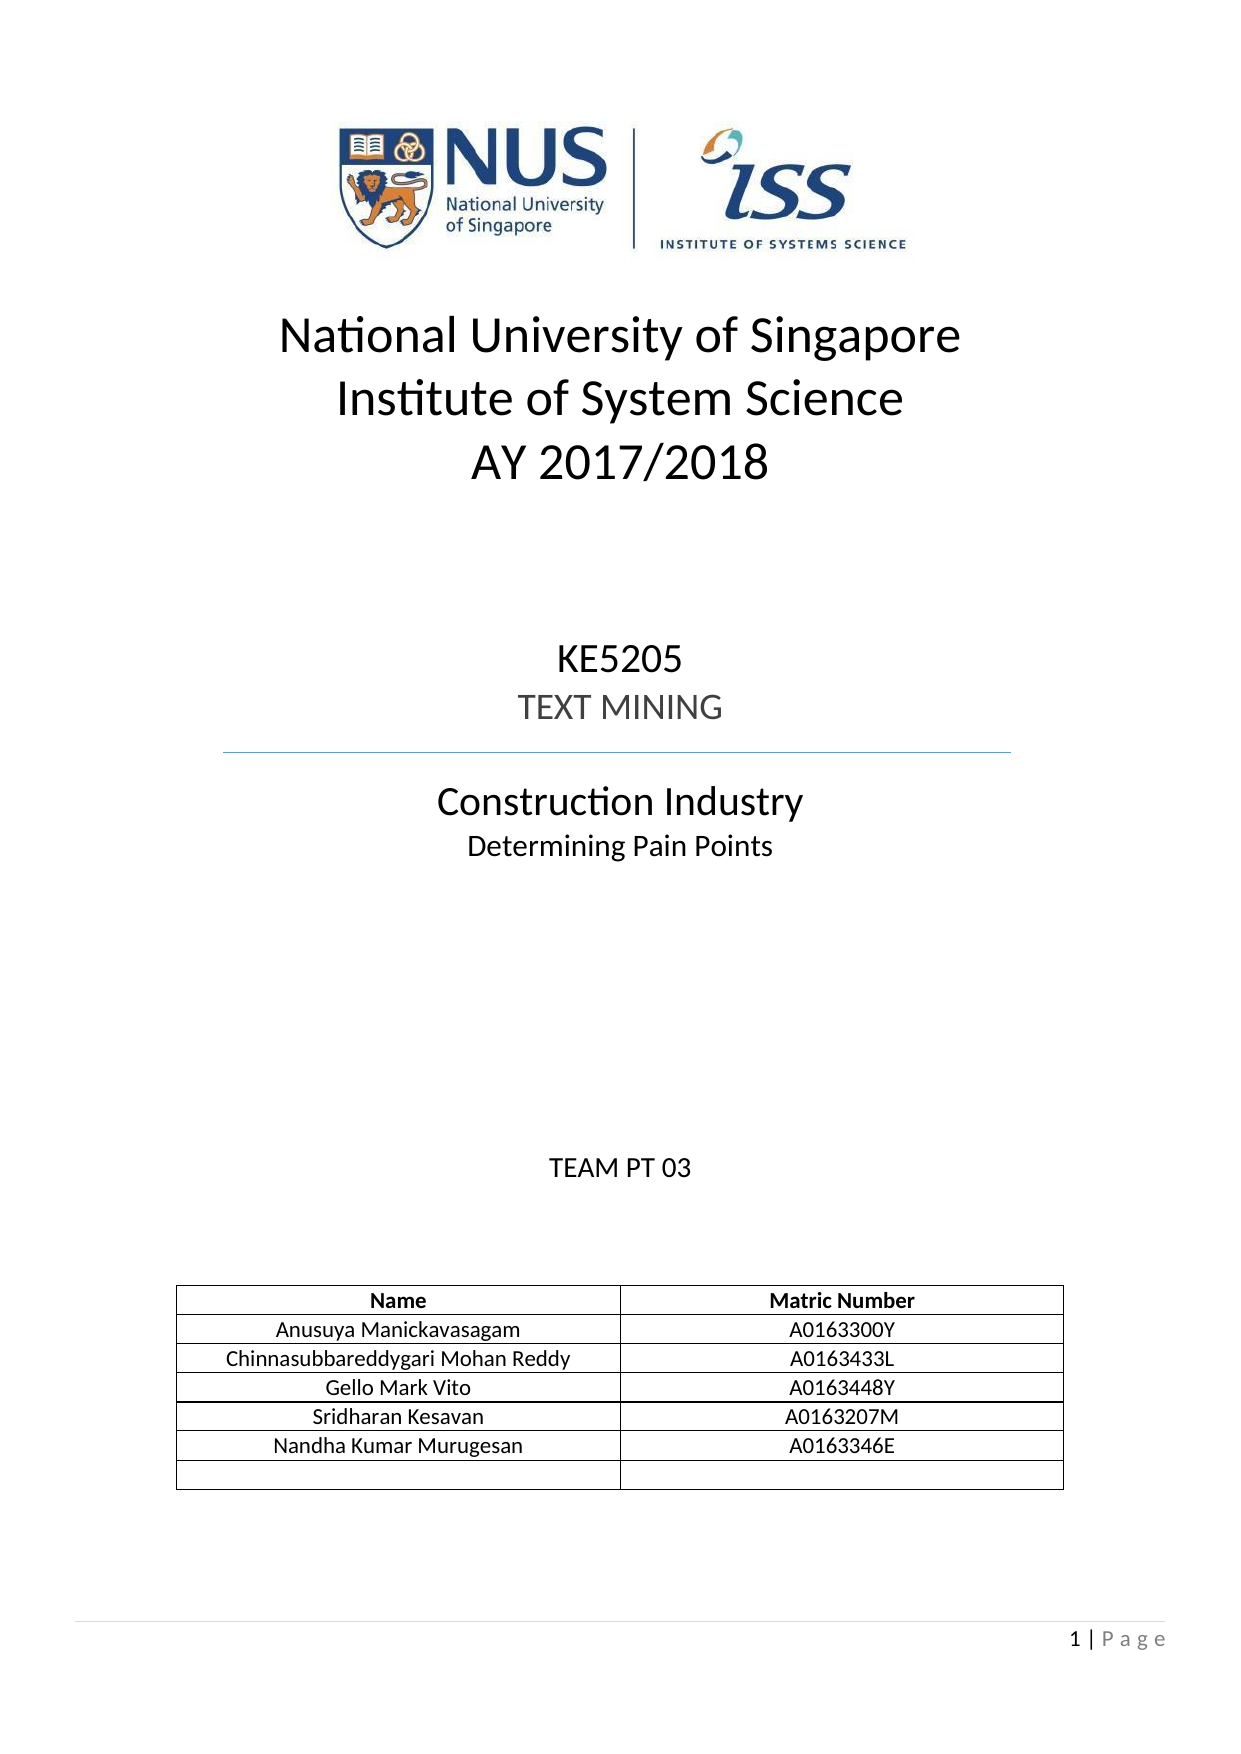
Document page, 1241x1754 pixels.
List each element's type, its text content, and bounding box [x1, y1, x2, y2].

picture [284, 75, 956, 302]
text TEXT MINING [75, 683, 1165, 729]
table_cell Chinnasubbareddygari Mohan Reddy [177, 1344, 620, 1372]
table_cell [177, 1461, 620, 1488]
table_cell [621, 1461, 1063, 1488]
table_cell Anusuya Manickavasagam [177, 1315, 620, 1343]
table_cell A0163346E [621, 1431, 1063, 1459]
table_header Name [177, 1286, 620, 1314]
text KE5205 [75, 632, 1165, 683]
table_cell A0163207M [621, 1403, 1063, 1430]
text Institute of System Science [75, 365, 1165, 429]
table_cell Gello Mark Vito [177, 1373, 620, 1401]
table_cell Nandha Kumar Murugesan [177, 1431, 620, 1459]
text Construction Industry Determining Pain Points [75, 775, 1165, 864]
table_cell A0163300Y [621, 1315, 1063, 1343]
text TEAM PT 03 [75, 1149, 1165, 1184]
table_cell A0163448Y [621, 1373, 1063, 1401]
table_cell Sridharan Kesavan [177, 1403, 620, 1430]
text National University of Singapore [75, 302, 1165, 365]
table_cell A0163433L [621, 1344, 1063, 1372]
table_header Matric Number [621, 1286, 1063, 1314]
text AY 2017/2018 [75, 429, 1165, 492]
